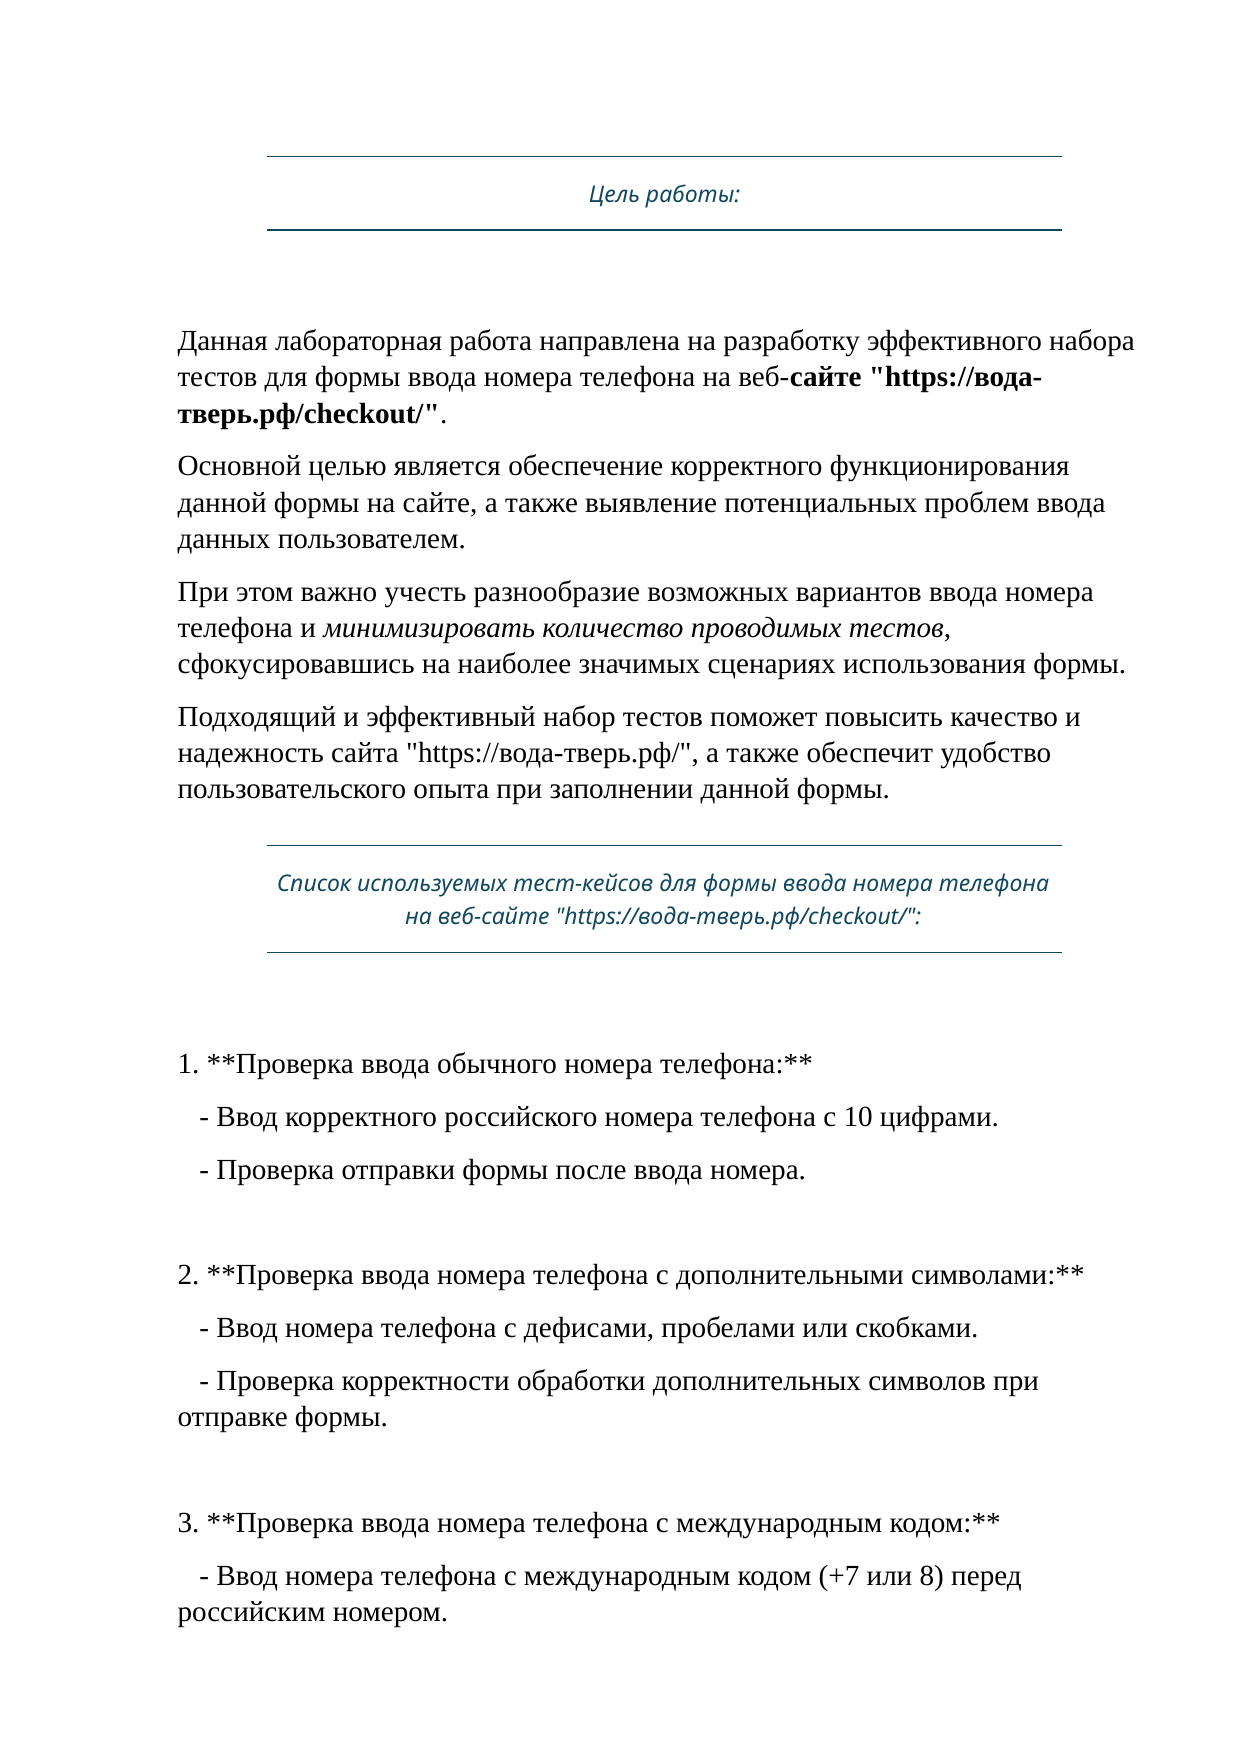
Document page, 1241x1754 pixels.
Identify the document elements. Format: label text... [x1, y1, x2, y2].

text - Проверка корректности обработки дополнительных символов при отправке формы. [177, 1363, 1152, 1433]
text 3. **Проверка ввода номера телефона с международным кодом:** [177, 1505, 1152, 1538]
text 2. **Проверка ввода номера телефона с дополнительными символами:** [177, 1257, 1152, 1291]
text 1. **Проверка ввода обычного номера телефона:** [177, 1046, 1152, 1080]
text - Ввод корректного российского номера телефона с 10 цифрами. [177, 1099, 1152, 1133]
text - Проверка отправки формы после ввода номера. [177, 1152, 1152, 1185]
text Список используемых тест-кейсов для формы ввода номера телефона на веб-сайте "https://вода-тверь.рф/checkout/": [267, 846, 1062, 952]
text - Ввод номера телефона с дефисами, пробелами или скобками. [177, 1310, 1152, 1344]
text Подходящий и эффективный набор тестов поможет повысить качество и надежность сайта "https://вода-тверь.рф/", а также обеспечит удобство пользовательского опыта при заполнении данной формы. [177, 699, 1152, 804]
text - Ввод номера телефона с международным кодом (+7 или 8) перед российским номером. [177, 1558, 1152, 1627]
text Данная лабораторная работа направлена на разработку эффективного набора тестов для формы ввода номера телефона на веб-сайте "https://вода-тверь.рф/checkout/". [177, 323, 1152, 429]
text Основной целью является обеспечение корректного функционирования данной формы на сайте, а также выявление потенциальных проблем ввода данных пользователем. [177, 448, 1152, 554]
text Цель работы: [267, 157, 1062, 229]
text При этом важно учесть разнообразие возможных вариантов ввода номера телефона и минимизировать количество проводимых тестов, сфокусировавшись на наиболее значимых сценариях использования формы. [177, 574, 1152, 679]
